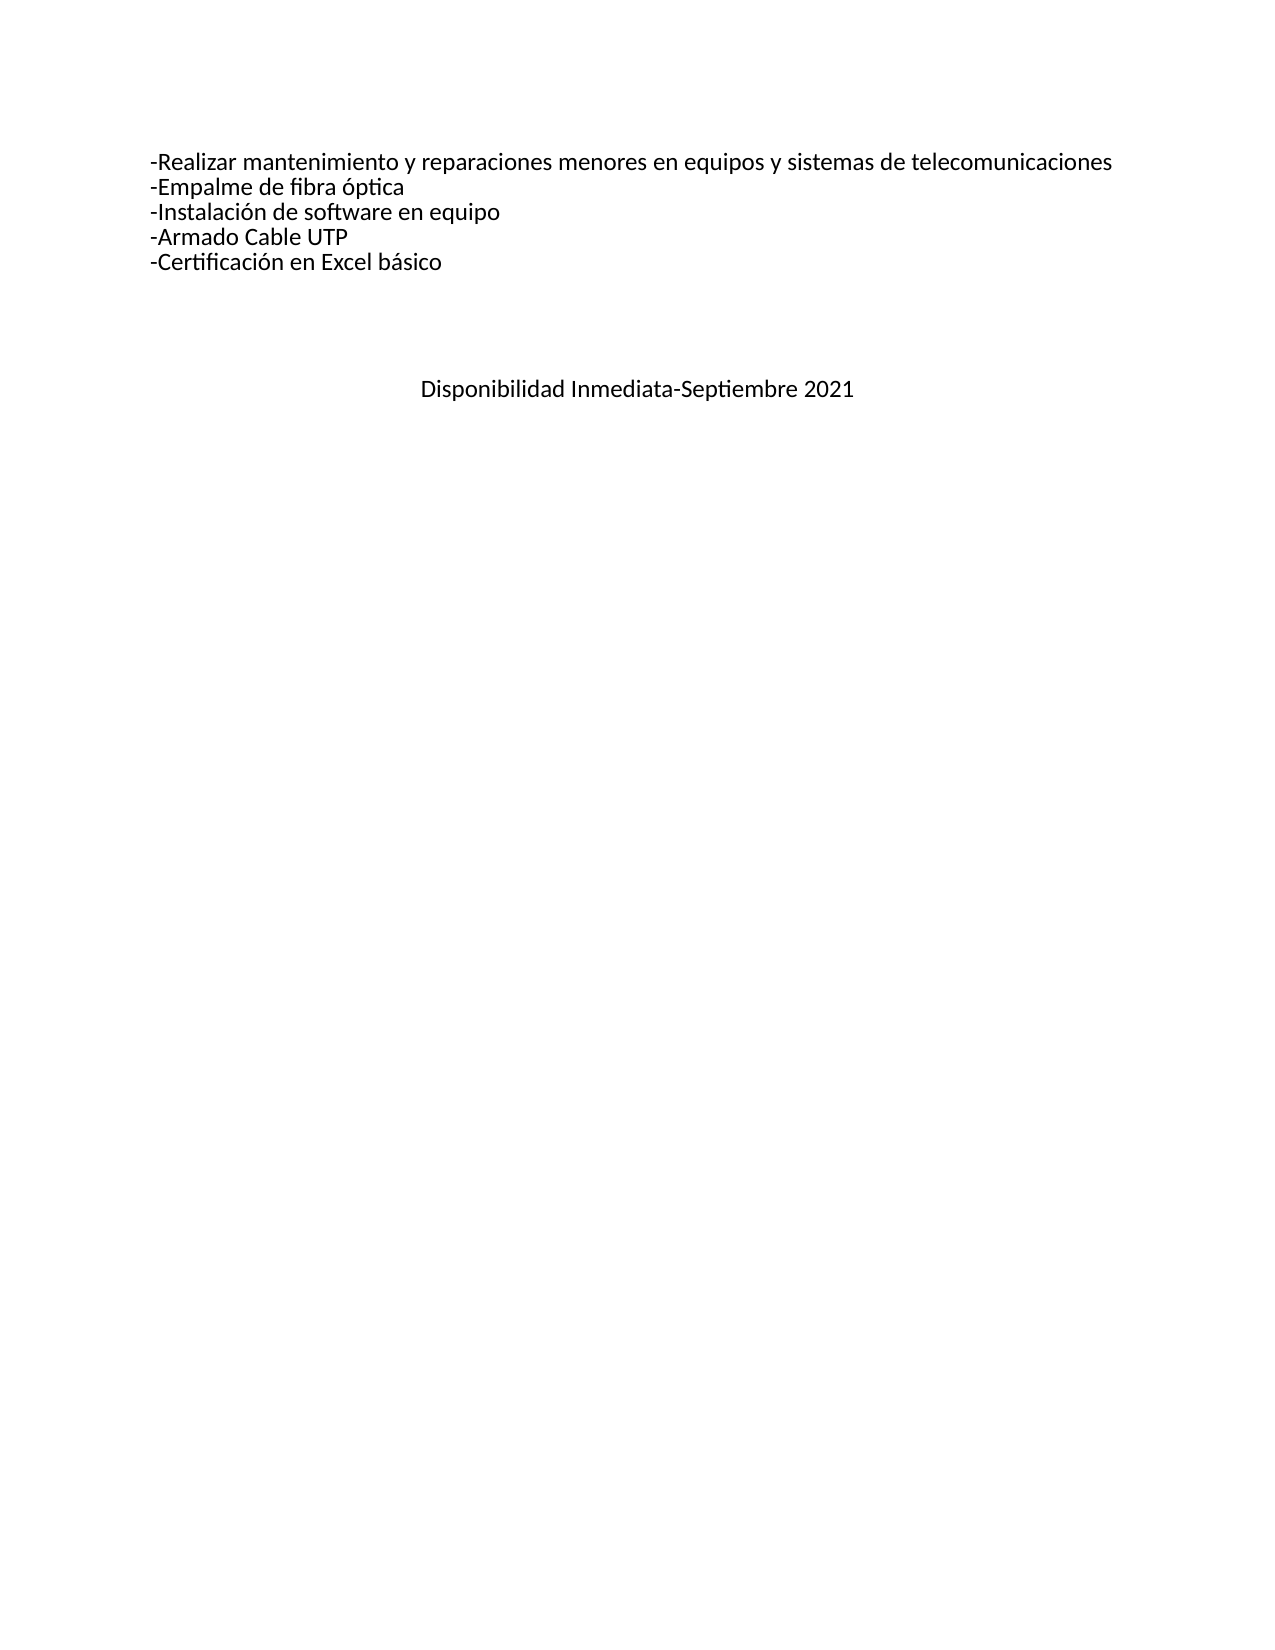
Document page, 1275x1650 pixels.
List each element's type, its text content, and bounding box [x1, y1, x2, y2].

text -Armado Cable UTP [150, 225, 1125, 250]
text -Empalme de fibra óptica [150, 175, 1125, 200]
text Disponibilidad Inmediata-Septiembre 2021 [150, 374, 1125, 403]
text -Realizar mantenimiento y reparaciones menores en equipos y sistemas de telecomunicaciones [150, 150, 1125, 175]
text -Instalación de software en equipo [150, 200, 1125, 225]
text -Certificación en Excel básico [150, 250, 1125, 275]
